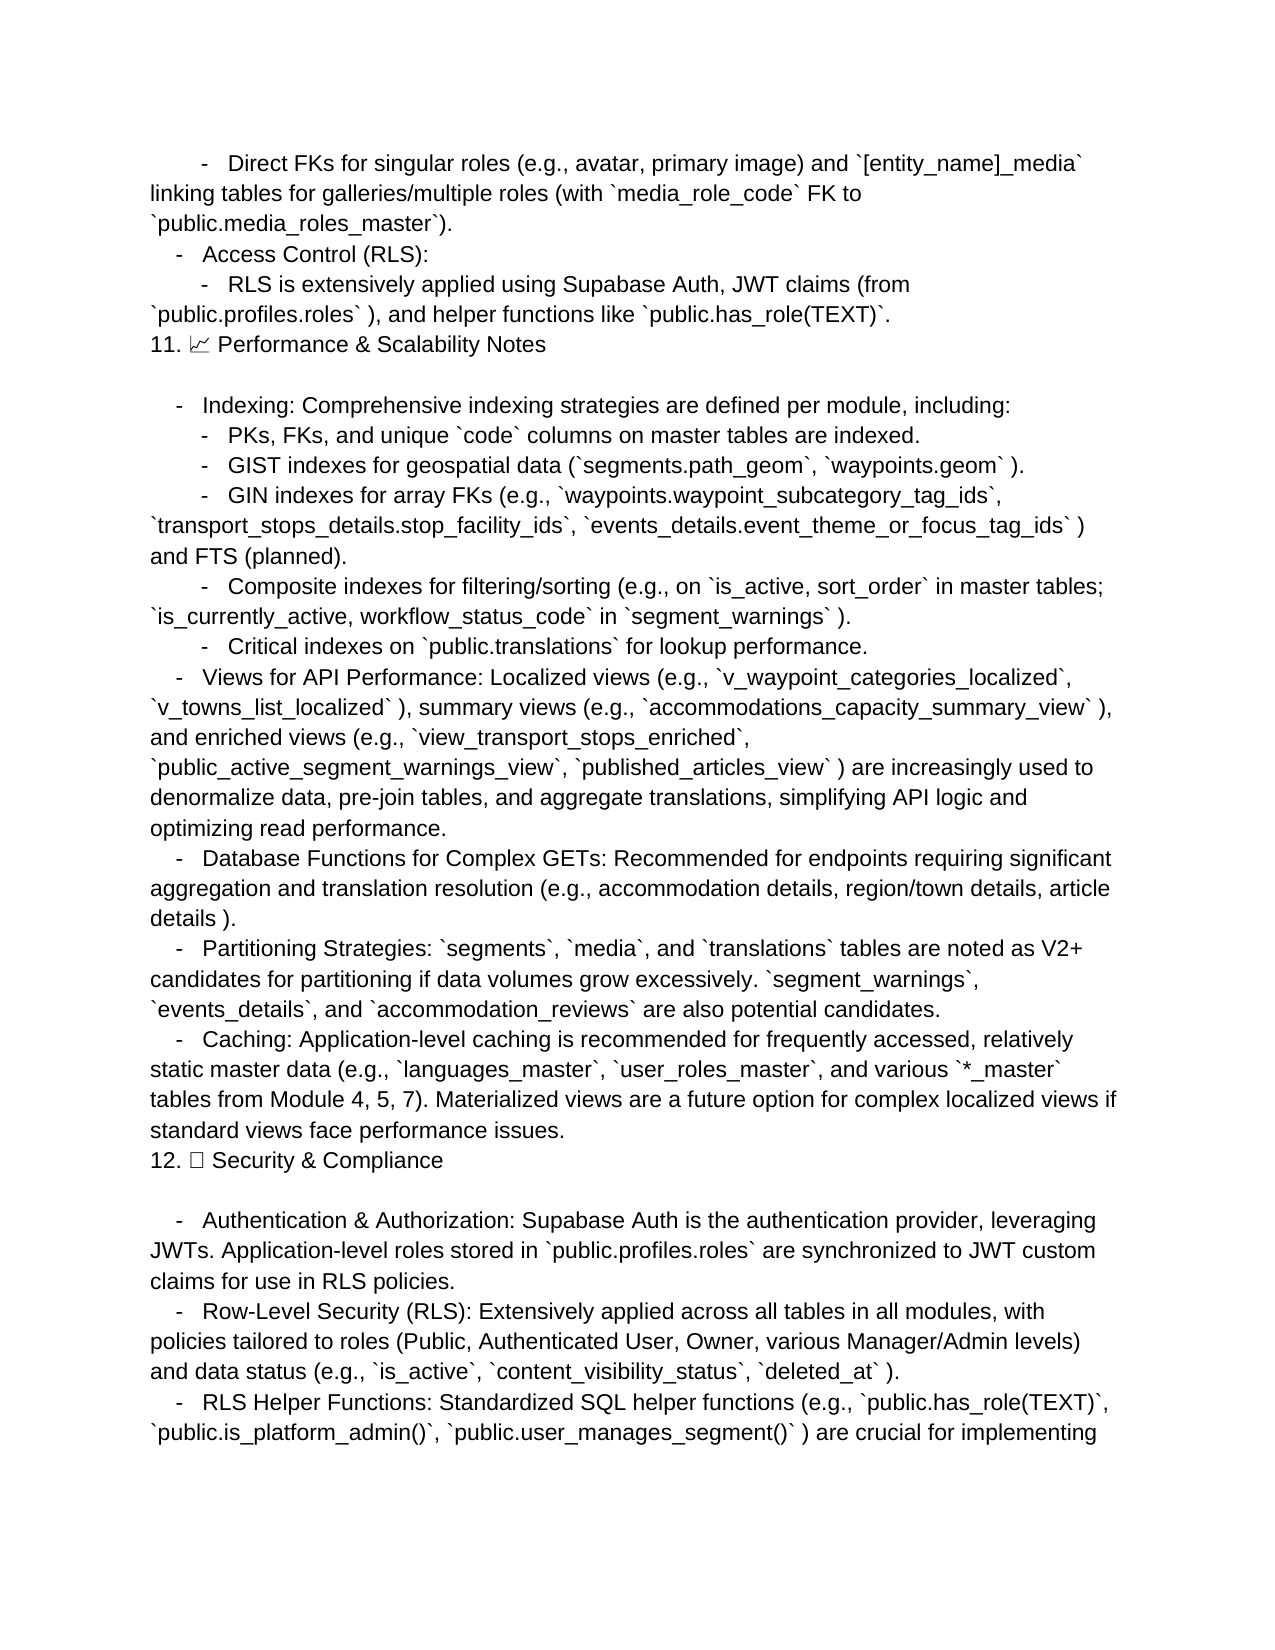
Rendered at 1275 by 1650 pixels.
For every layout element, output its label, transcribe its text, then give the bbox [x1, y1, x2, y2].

text - Views for API Performance: Localized views (e.g., `v_waypoint_categories_localized`, `v_towns_list_localized` ), summary views (e.g., `accommodations_capacity_summary_view` ), and enriched views (e.g., `view_transport_stops_enriched`, `public_active_segment_warnings_view`, `published_articles_view` ) are increasingly used to denormalize data, pre-join tables, and aggregate translations, simplifying API logic and optimizing read performance. [150, 663, 1125, 841]
text - PKs, FKs, and unique `code` columns on master tables are indexed. [150, 422, 1125, 448]
text - Direct FKs for singular roles (e.g., avatar, primary image) and `[entity_name]_media` linking tables for galleries/multiple roles (with `media_role_code` FK to `public.media_roles_master`). [150, 150, 1125, 237]
text - Partitioning Strategies: `segments`, `media`, and `translations` tables are noted as V2+ candidates for partitioning if data volumes grow excessively. `segment_warnings`, `events_details`, and `accommodation_reviews` are also potential candidates. [150, 935, 1125, 1022]
text - Indexing: Comprehensive indexing strategies are defined per module, including: [150, 392, 1125, 418]
text - Access Control (RLS): [150, 241, 1125, 267]
text 11. 📈 Performance & Scalability Notes [150, 331, 1125, 358]
text - GIN indexes for array FKs (e.g., `waypoints.waypoint_subcategory_tag_ids`, `transport_stops_details.stop_facility_ids`, `events_details.event_theme_or_focus_tag_ids` ) and FTS (planned). [150, 482, 1125, 569]
text - Caching: Application-level caching is recommended for frequently accessed, relatively static master data (e.g., `languages_master`, `user_roles_master`, and various `*_master` tables from Module 4, 5, 7). Materialized views are a future option for complex localized views if standard views face performance issues. [150, 1026, 1125, 1143]
text - GIST indexes for geospatial data (`segments.path_geom`, `waypoints.geom` ). [150, 452, 1125, 478]
text - Row-Level Security (RLS): Extensively applied across all tables in all modules, with policies tailored to roles (Public, Authenticated User, Owner, various Manager/Admin levels) and data status (e.g., `is_active`, `content_visibility_status`, `deleted_at` ). [150, 1298, 1125, 1385]
text - Authentication & Authorization: Supabase Auth is the authentication provider, leveraging JWTs. Application-level roles stored in `public.profiles.roles` are synchronized to JWT custom claims for use in RLS policies. [150, 1207, 1125, 1294]
text 12. 🔐 Security & Compliance [150, 1147, 1125, 1173]
text - Critical indexes on `public.translations` for lookup performance. [150, 633, 1125, 660]
text - RLS is extensively applied using Supabase Auth, JWT claims (from `public.profiles.roles` ), and helper functions like `public.has_role(TEXT)`. [150, 271, 1125, 327]
text - Database Functions for Complex GETs: Recommended for endpoints requiring significant aggregation and translation resolution (e.g., accommodation details, region/town details, article details ). [150, 845, 1125, 932]
text - Composite indexes for filtering/sorting (e.g., on `is_active, sort_order` in master tables; `is_currently_active, workflow_status_code` in `segment_warnings` ). [150, 573, 1125, 629]
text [150, 1388, 1125, 1445]
